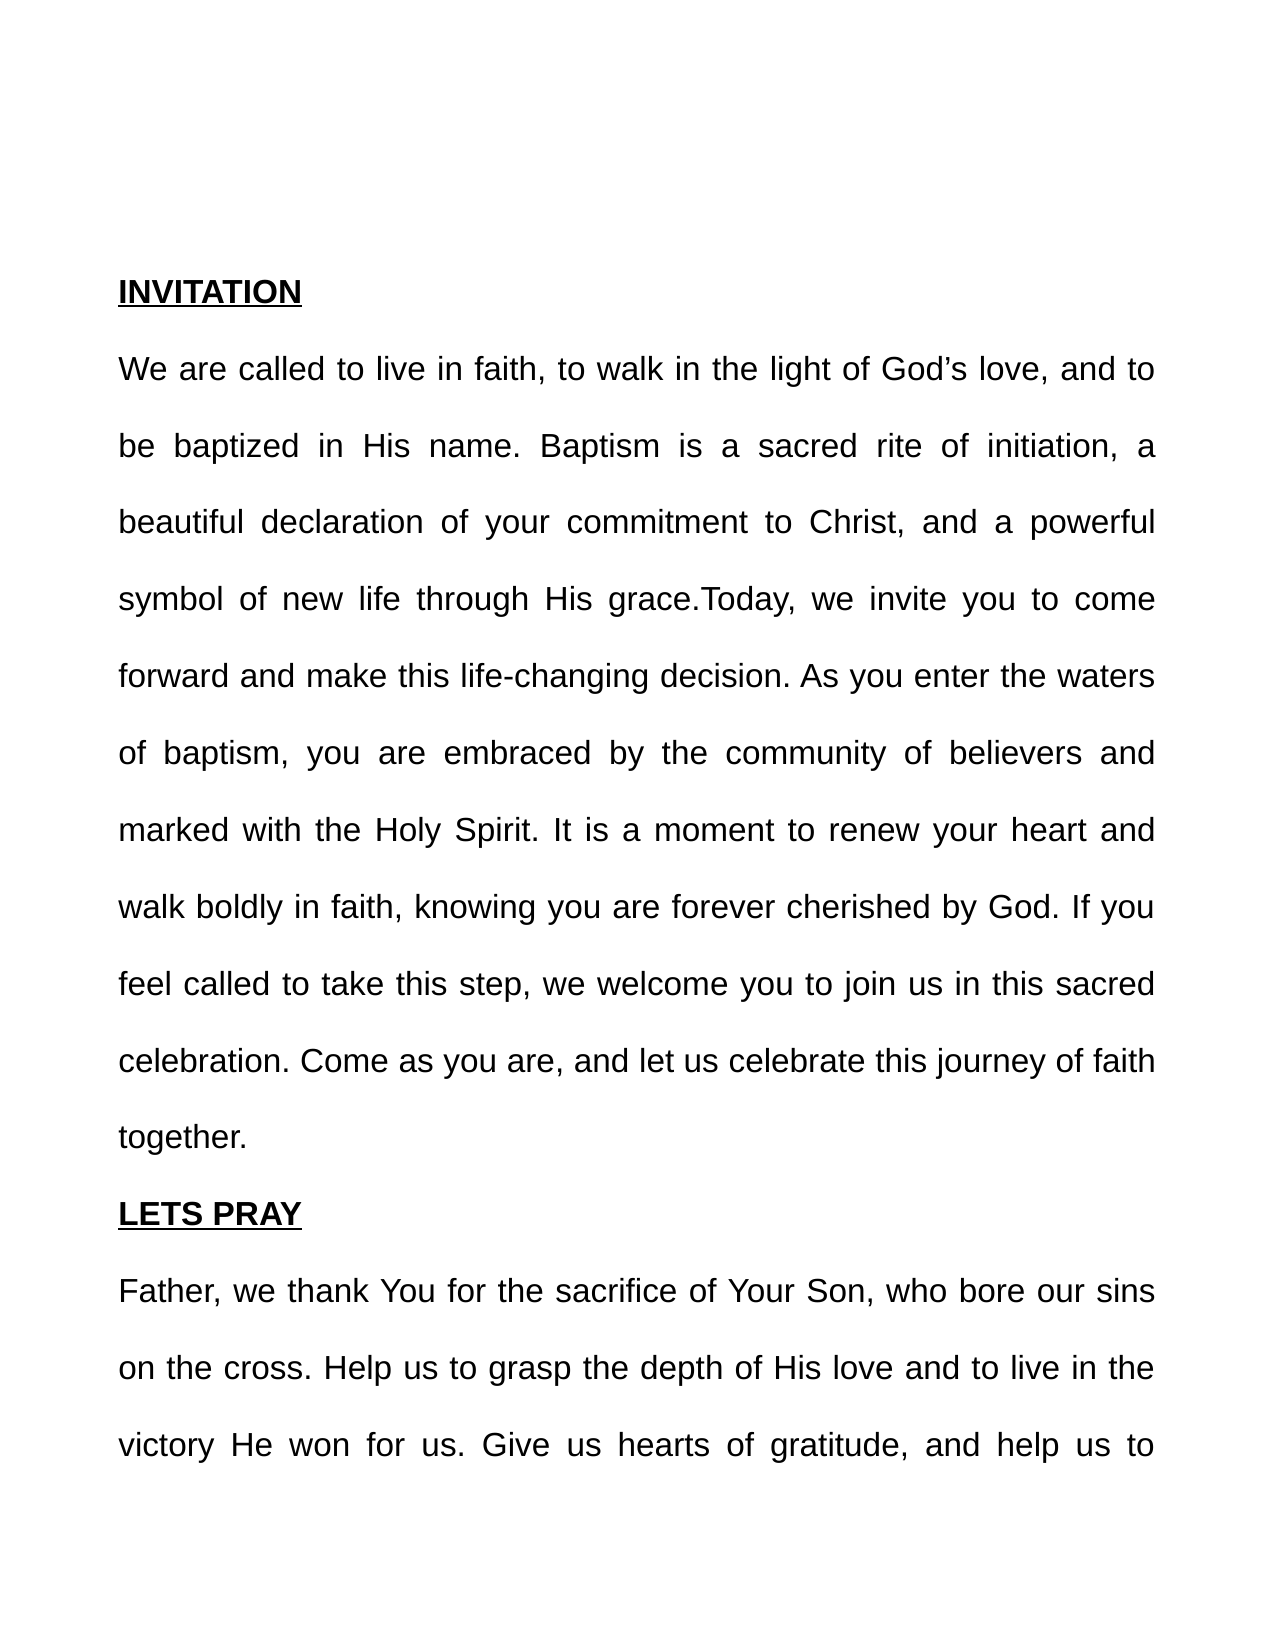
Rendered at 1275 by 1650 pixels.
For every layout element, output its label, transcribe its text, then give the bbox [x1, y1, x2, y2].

text We are called to live in faith, to walk in the light of God’s love, and to be baptized in His name. Baptism is a sacred rite of initiation, a beautiful declaration of your commitment to Christ, and a powerful symbol of new life through His grace.Today, we invite you to come forward and make this life-changing decision. As you enter the waters of baptism, you are embraced by the community of believers and marked with the Holy Spirit. It is a moment to renew your heart and walk boldly in faith, knowing you are forever cherished by God. If you feel called to take this step, we welcome you to join us in this sacred celebration. Come as you are, and let us celebrate this journey of faith together. [118, 349, 1157, 1156]
text LETS PRAY [118, 1194, 1157, 1233]
text INVITATION [118, 272, 1157, 310]
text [118, 1271, 1157, 1463]
